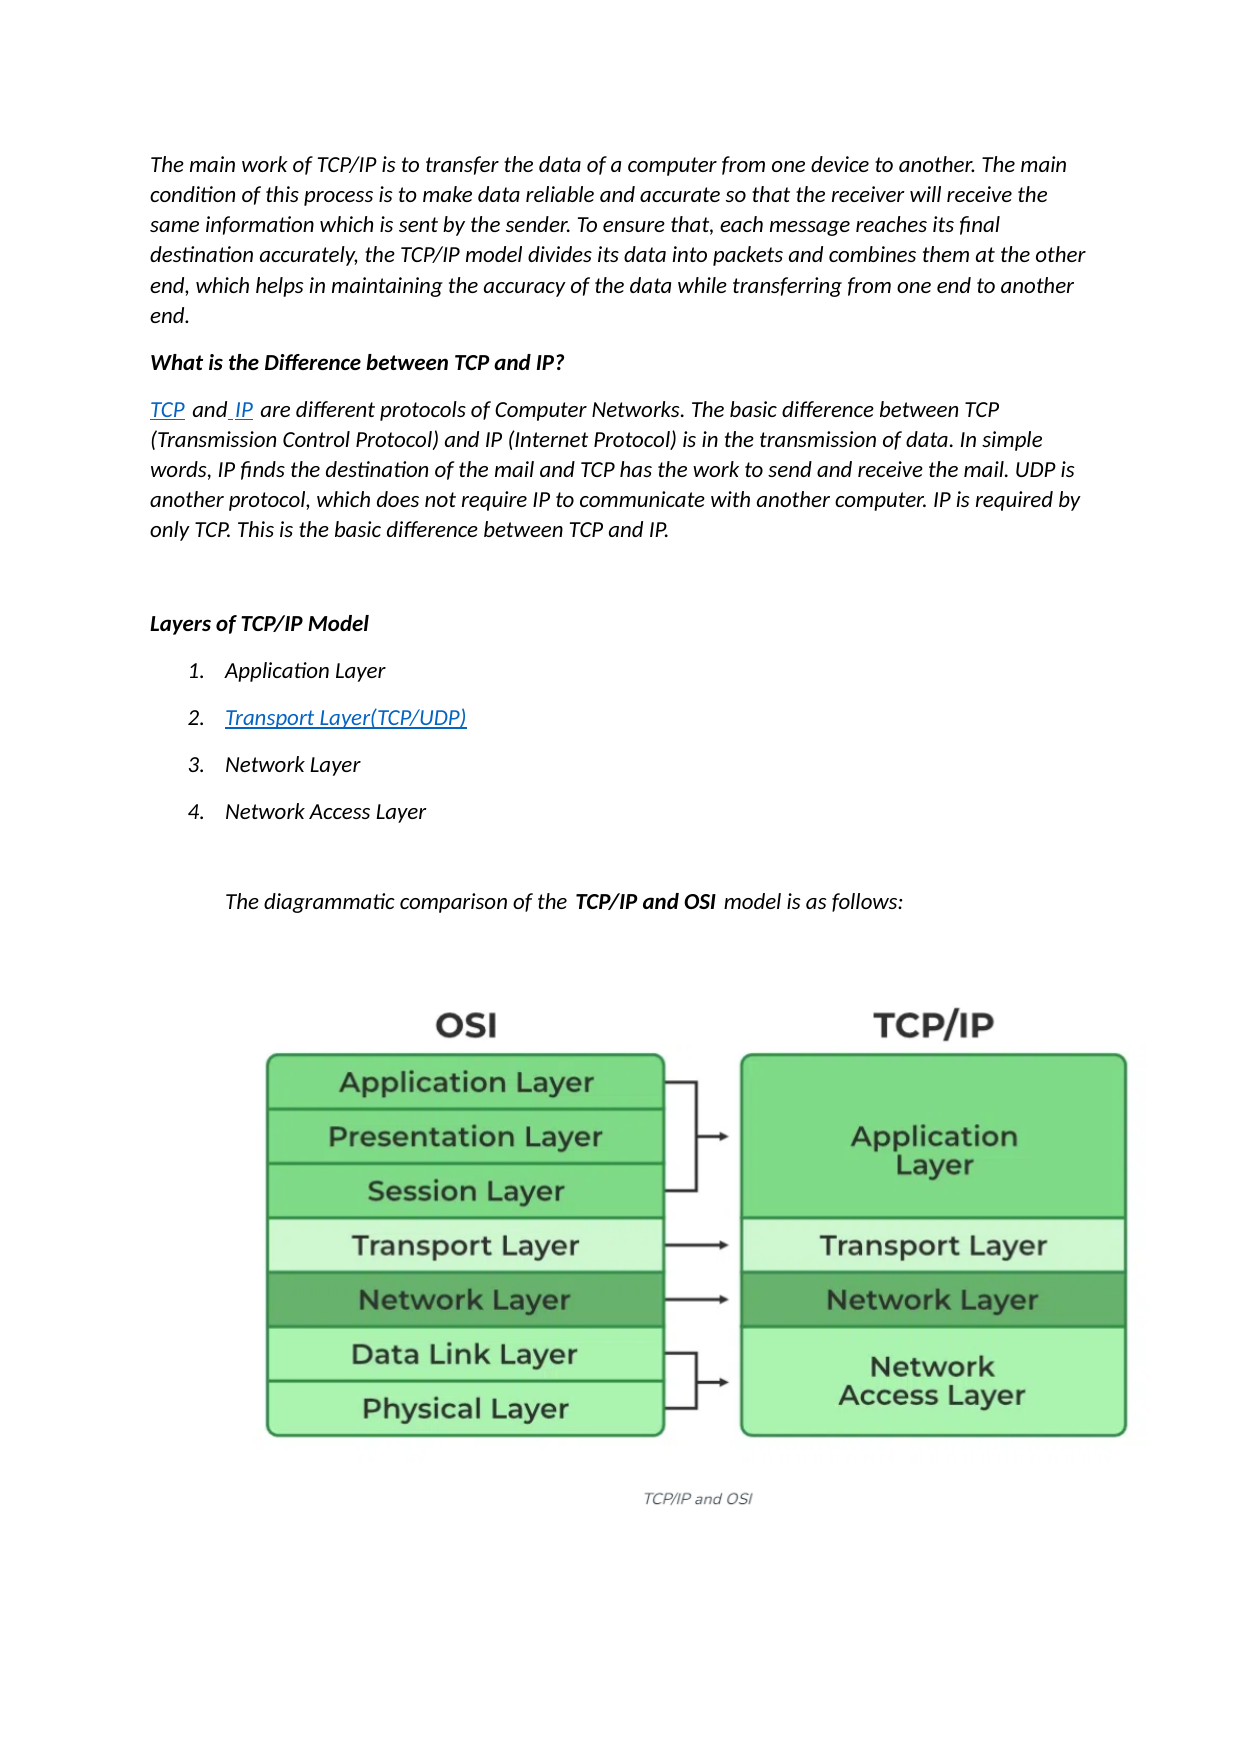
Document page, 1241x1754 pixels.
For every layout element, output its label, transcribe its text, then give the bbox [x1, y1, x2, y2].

picture [225, 978, 1166, 1523]
text What is the Difference between TCP and IP? [150, 348, 1090, 376]
list Network Layer [187, 750, 1090, 778]
list The diagrammatic comparison of the TCP/IP and OSI model is as follows: [225, 887, 1090, 916]
text Layers of TCP/IP Model [150, 609, 1090, 637]
list Transport Layer(TCP/UDP) [187, 703, 1090, 731]
text TCP and IP are different protocols of Computer Networks. The basic difference between TCP (Transmission Control Protocol) and IP (Internet Protocol) is in the transmission of data. In simple words, IP finds the destination of the mail and TCP has the work to send and receive the mail. UDP is another protocol, which does not require IP to communicate with another computer. IP is required by only TCP. This is the basic difference between TCP and IP. [150, 395, 1090, 544]
list Application Layer [187, 656, 1090, 684]
list Network Access Layer [187, 797, 1090, 825]
text The main work of TCP/IP is to transfer the data of a computer from one device to another. The main condition of this process is to make data reliable and accurate so that the receiver will receive the same information which is sent by the sender. To ensure that, each message reaches its final destination accurately, the TCP/IP model divides its data into packets and combines them at the other end, which helps in maintaining the accuracy of the data while transferring from one end to another end. [150, 150, 1090, 329]
